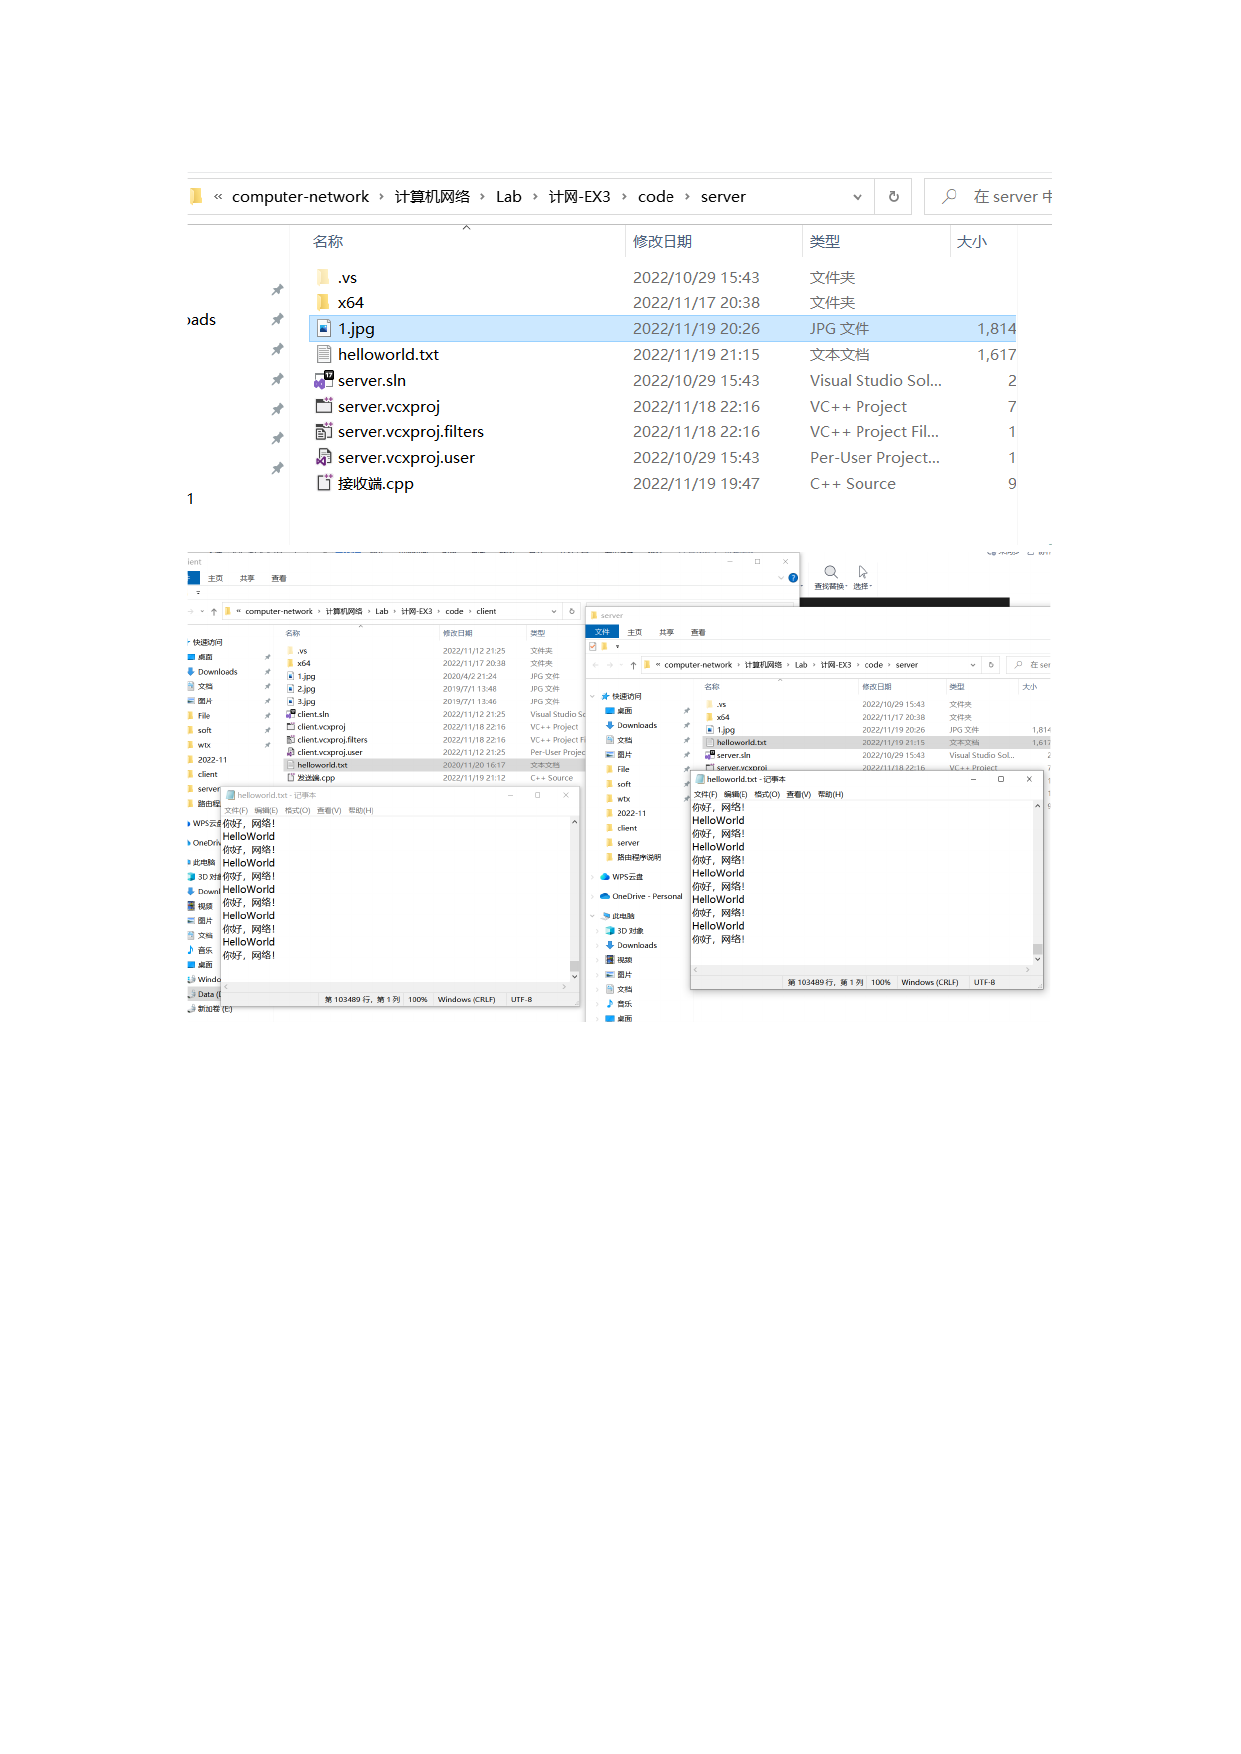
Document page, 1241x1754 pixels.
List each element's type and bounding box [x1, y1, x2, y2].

picture [187, 552, 1051, 1022]
picture [187, 162, 1052, 545]
